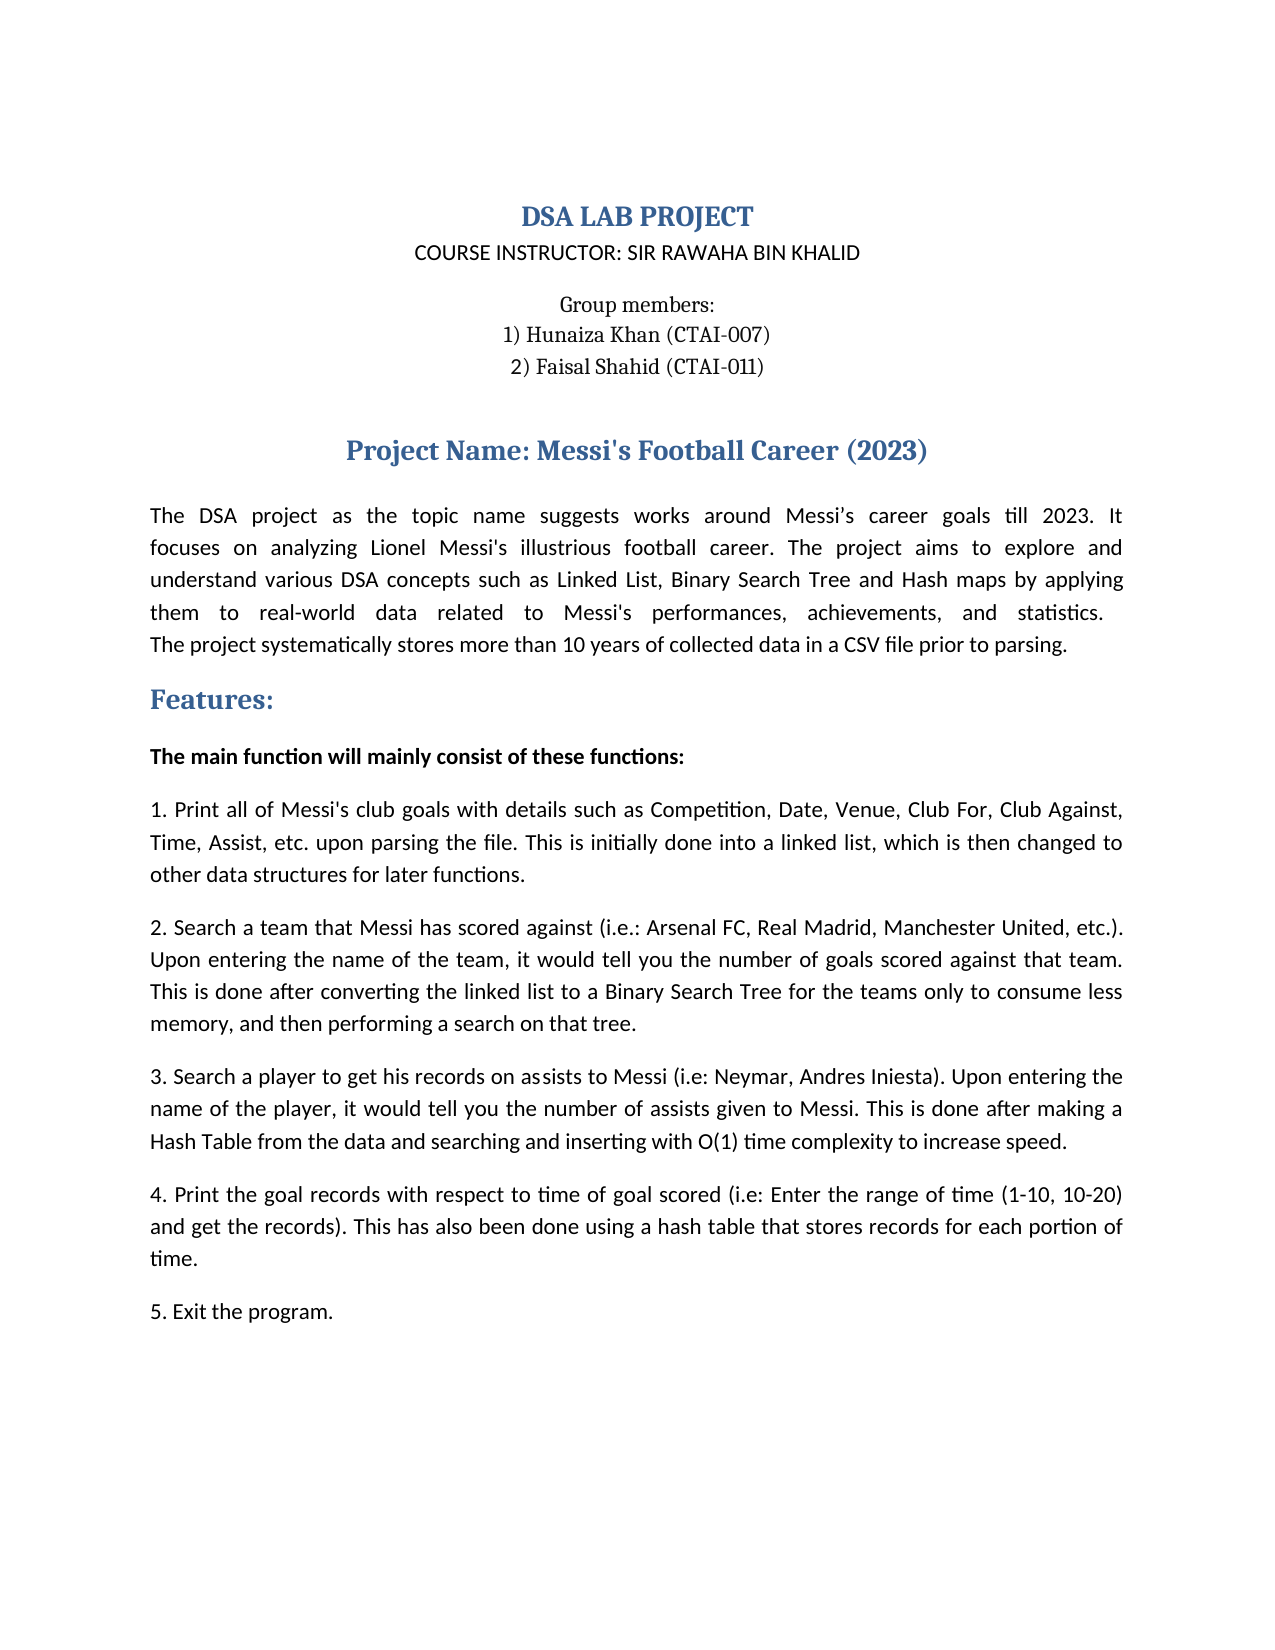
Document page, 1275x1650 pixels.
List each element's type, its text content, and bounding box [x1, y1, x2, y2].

text 4. Print the goal records with respect to time of goal scored (i.e: Enter the range of time (1-10, 10-20) and get the records). This has also been done using a hash table that stores records for each portion of time. [150, 1180, 1125, 1272]
text The DSA project as the topic name suggests works around Messi’s career goals till 2023. It focuses on analyzing Lionel Messi's illustrious football career. The project aims to explore and understand various DSA concepts such as Linked List, Binary Search Tree and Hash maps by applying them to real-world data related to Messi's performances, achievements, and statistics. The project systematically stores more than 10 years of collected data in a CSV file prior to parsing. [150, 501, 1125, 658]
subtitle Group members: 1) Hunaiza Khan (CTAI-007) [150, 292, 1125, 348]
text 5. Exit the program. [150, 1297, 1125, 1325]
text 1. Print all of Messi's club goals with details such as Competition, Date, Venue, Club For, Club Against, Time, Assist, etc. upon parsing the file. This is initially done into a linked list, which is then changed to other data structures for later functions. [150, 795, 1125, 888]
text Features: [150, 683, 1125, 717]
subtitle Project Name: Messi's Football Career (2023) [150, 434, 1125, 468]
text The main function will mainly consist of these functions: [150, 742, 1125, 770]
text 2) Faisal Shahid (CTAI-011) [150, 352, 1125, 380]
subtitle DSA LAB PROJECT [150, 200, 1125, 233]
text 2. Search a team that Messi has scored against (i.e.: Arsenal FC, Real Madrid, Manchester United, etc.). Upon entering the name of the team, it would tell you the number of goals scored against that team. This is done after converting the linked list to a Binary Search Tree for the teams only to consume less memory, and then performing a search on that tree. [150, 913, 1125, 1037]
text COURSE INSTRUCTOR: SIR RAWAHA BIN KHALID [150, 238, 1125, 267]
text 3. Search a player to get his records on assists to Messi (i.e: Neymar, Andres Iniesta). Upon entering the name of the player, it would tell you the number of assists given to Messi. This is done after making a Hash Table from the data and searching and inserting with O(1) time complexity to increase speed. [150, 1062, 1125, 1155]
